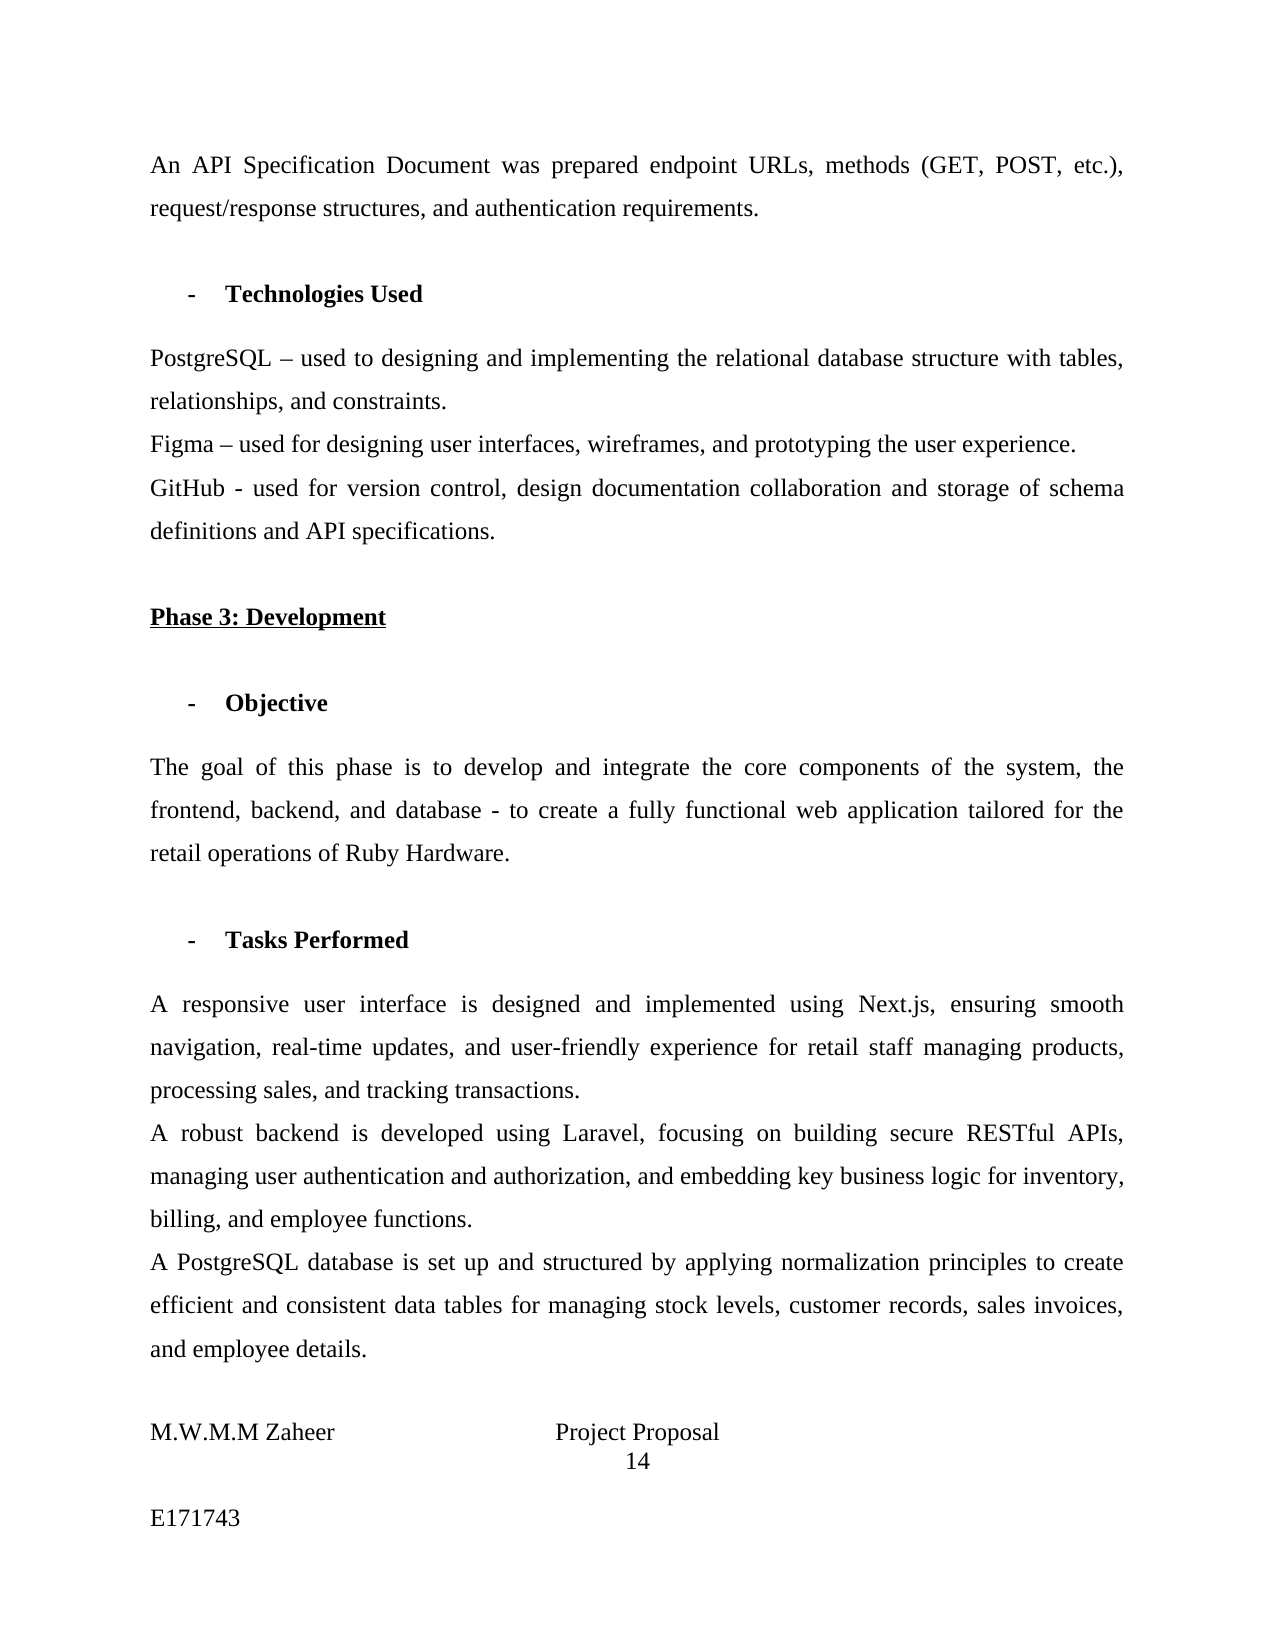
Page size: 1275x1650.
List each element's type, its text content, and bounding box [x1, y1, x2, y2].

list Tasks Performed [187, 925, 1125, 953]
text Phase 3: Development [150, 602, 1125, 631]
text Figma – used for designing user interfaces, wireframes, and prototyping the user experience. [150, 429, 1125, 458]
text PostgreSQL – used to designing and implementing the relational database structure with tables, relationships, and constraints. [150, 343, 1125, 415]
text A PostgreSQL database is set up and structured by applying normalization principles to create efficient and consistent data tables for managing stock levels, customer records, sales invoices, and employee details. [150, 1247, 1125, 1362]
list Technologies Used [187, 279, 1125, 308]
list Objective [187, 688, 1125, 717]
text The goal of this phase is to develop and integrate the core components of the system, the frontend, backend, and database - to create a fully functional web application tailored for the retail operations of Ruby Hardware. [150, 752, 1125, 867]
text A responsive user interface is designed and implemented using Next.js, ensuring smooth navigation, real-time updates, and user-friendly experience for retail staff managing products, processing sales, and tracking transactions. [150, 989, 1125, 1104]
text An API Specification Document was prepared endpoint URLs, methods (GET, POST, etc.), request/response structures, and authentication requirements. [150, 150, 1125, 222]
text A robust backend is developed using Laravel, focusing on building secure RESTful APIs, managing user authentication and authorization, and embedding key business logic for inventory, billing, and employee functions. [150, 1118, 1125, 1233]
text GitHub - used for version control, design documentation collaboration and storage of schema definitions and API specifications. [150, 473, 1125, 544]
